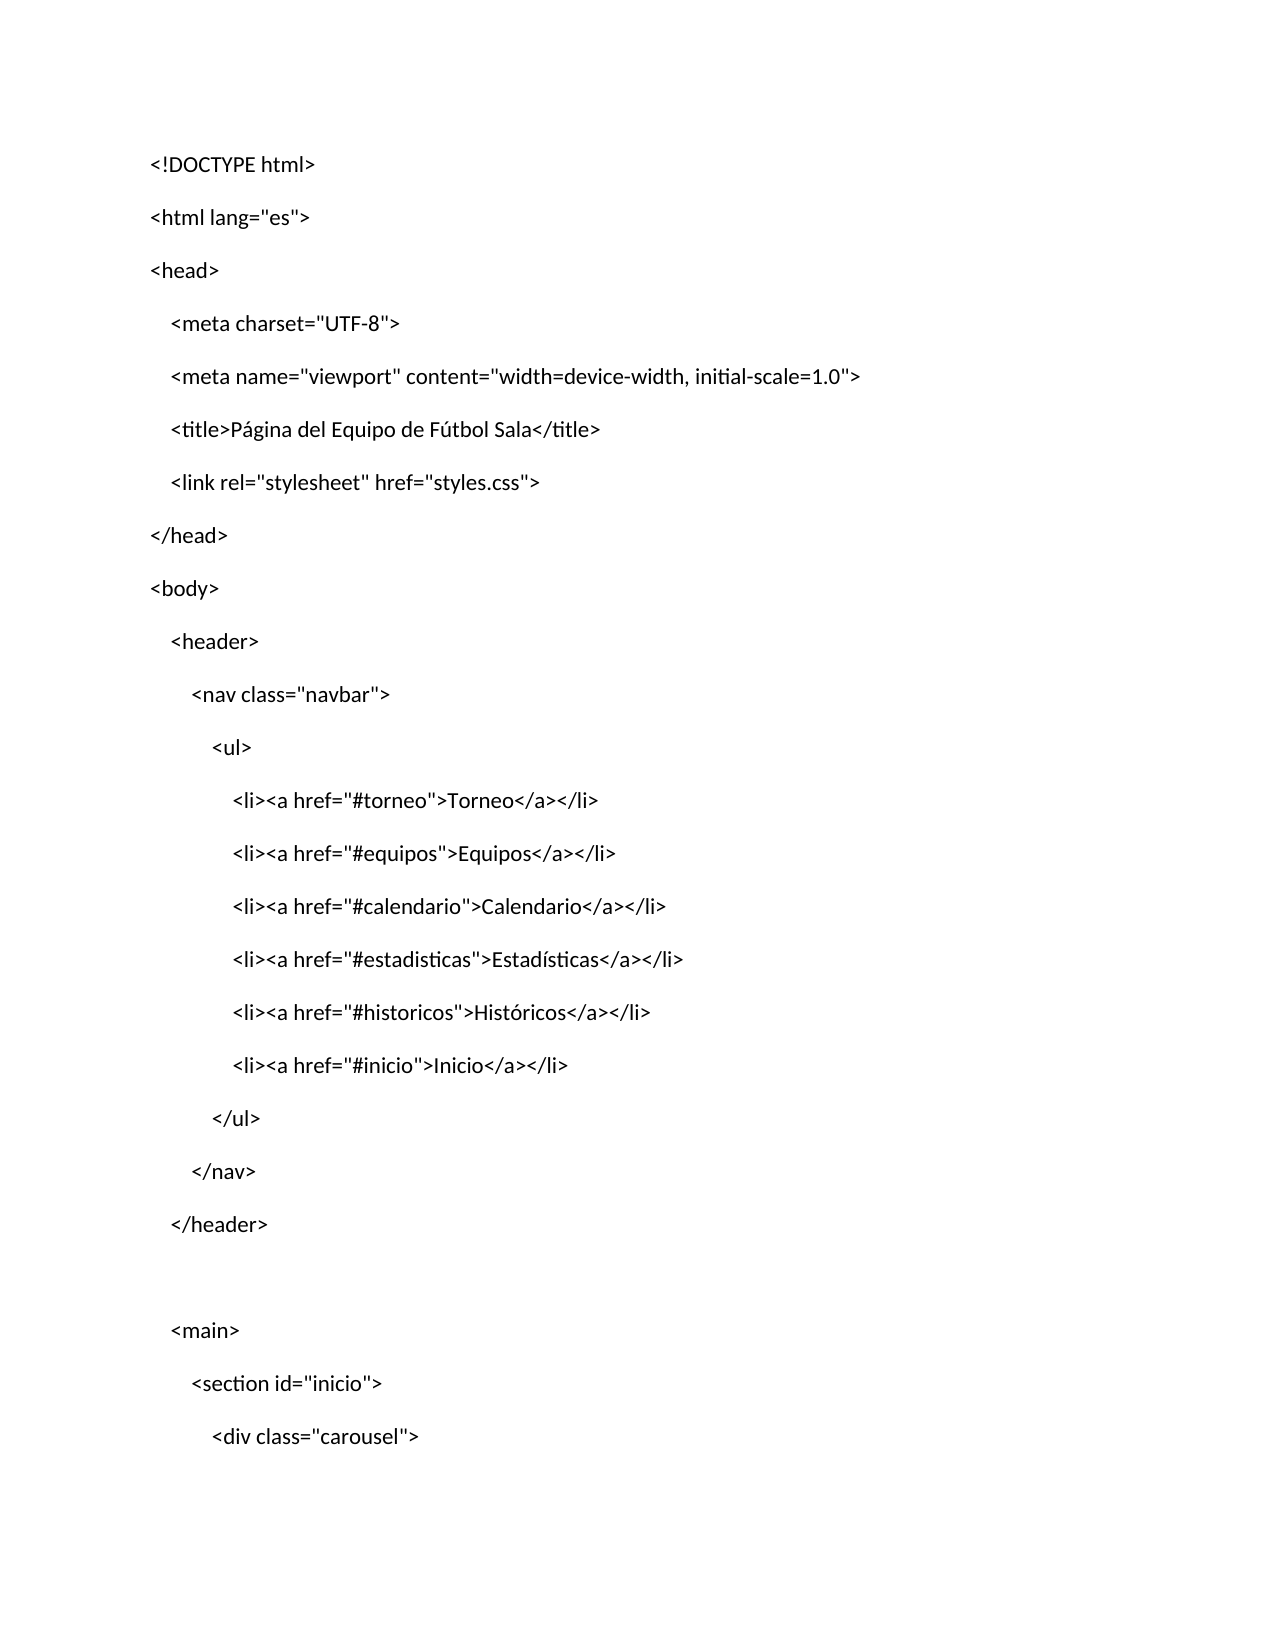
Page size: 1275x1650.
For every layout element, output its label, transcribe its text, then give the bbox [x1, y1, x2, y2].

text <main> [150, 1316, 1125, 1344]
text <li><a href="#inicio">Inicio</a></li> [150, 1051, 1125, 1079]
text <section id="inicio"> [150, 1369, 1125, 1397]
text <link rel="stylesheet" href="styles.css"> [150, 468, 1125, 496]
text <nav class="navbar"> [150, 680, 1125, 708]
text <li><a href="#equipos">Equipos</a></li> [150, 839, 1125, 867]
text </head> [150, 521, 1125, 549]
text </header> [150, 1210, 1125, 1238]
text <meta name="viewport" content="width=device-width, initial-scale=1.0"> [150, 362, 1125, 390]
text <header> [150, 627, 1125, 655]
text <li><a href="#estadisticas">Estadísticas</a></li> [150, 945, 1125, 973]
text <li><a href="#torneo">Torneo</a></li> [150, 786, 1125, 814]
text <body> [150, 574, 1125, 602]
text <head> [150, 256, 1125, 284]
text </ul> [150, 1104, 1125, 1132]
text <ul> [150, 733, 1125, 761]
text </nav> [150, 1157, 1125, 1185]
text <li><a href="#historicos">Históricos</a></li> [150, 998, 1125, 1026]
text <li><a href="#calendario">Calendario</a></li> [150, 892, 1125, 920]
text <title>Página del Equipo de Fútbol Sala</title> [150, 415, 1125, 443]
text <html lang="es"> [150, 203, 1125, 231]
text <!DOCTYPE html> [150, 150, 1125, 178]
text <meta charset="UTF-8"> [150, 309, 1125, 337]
text <div class="carousel"> [150, 1422, 1125, 1451]
